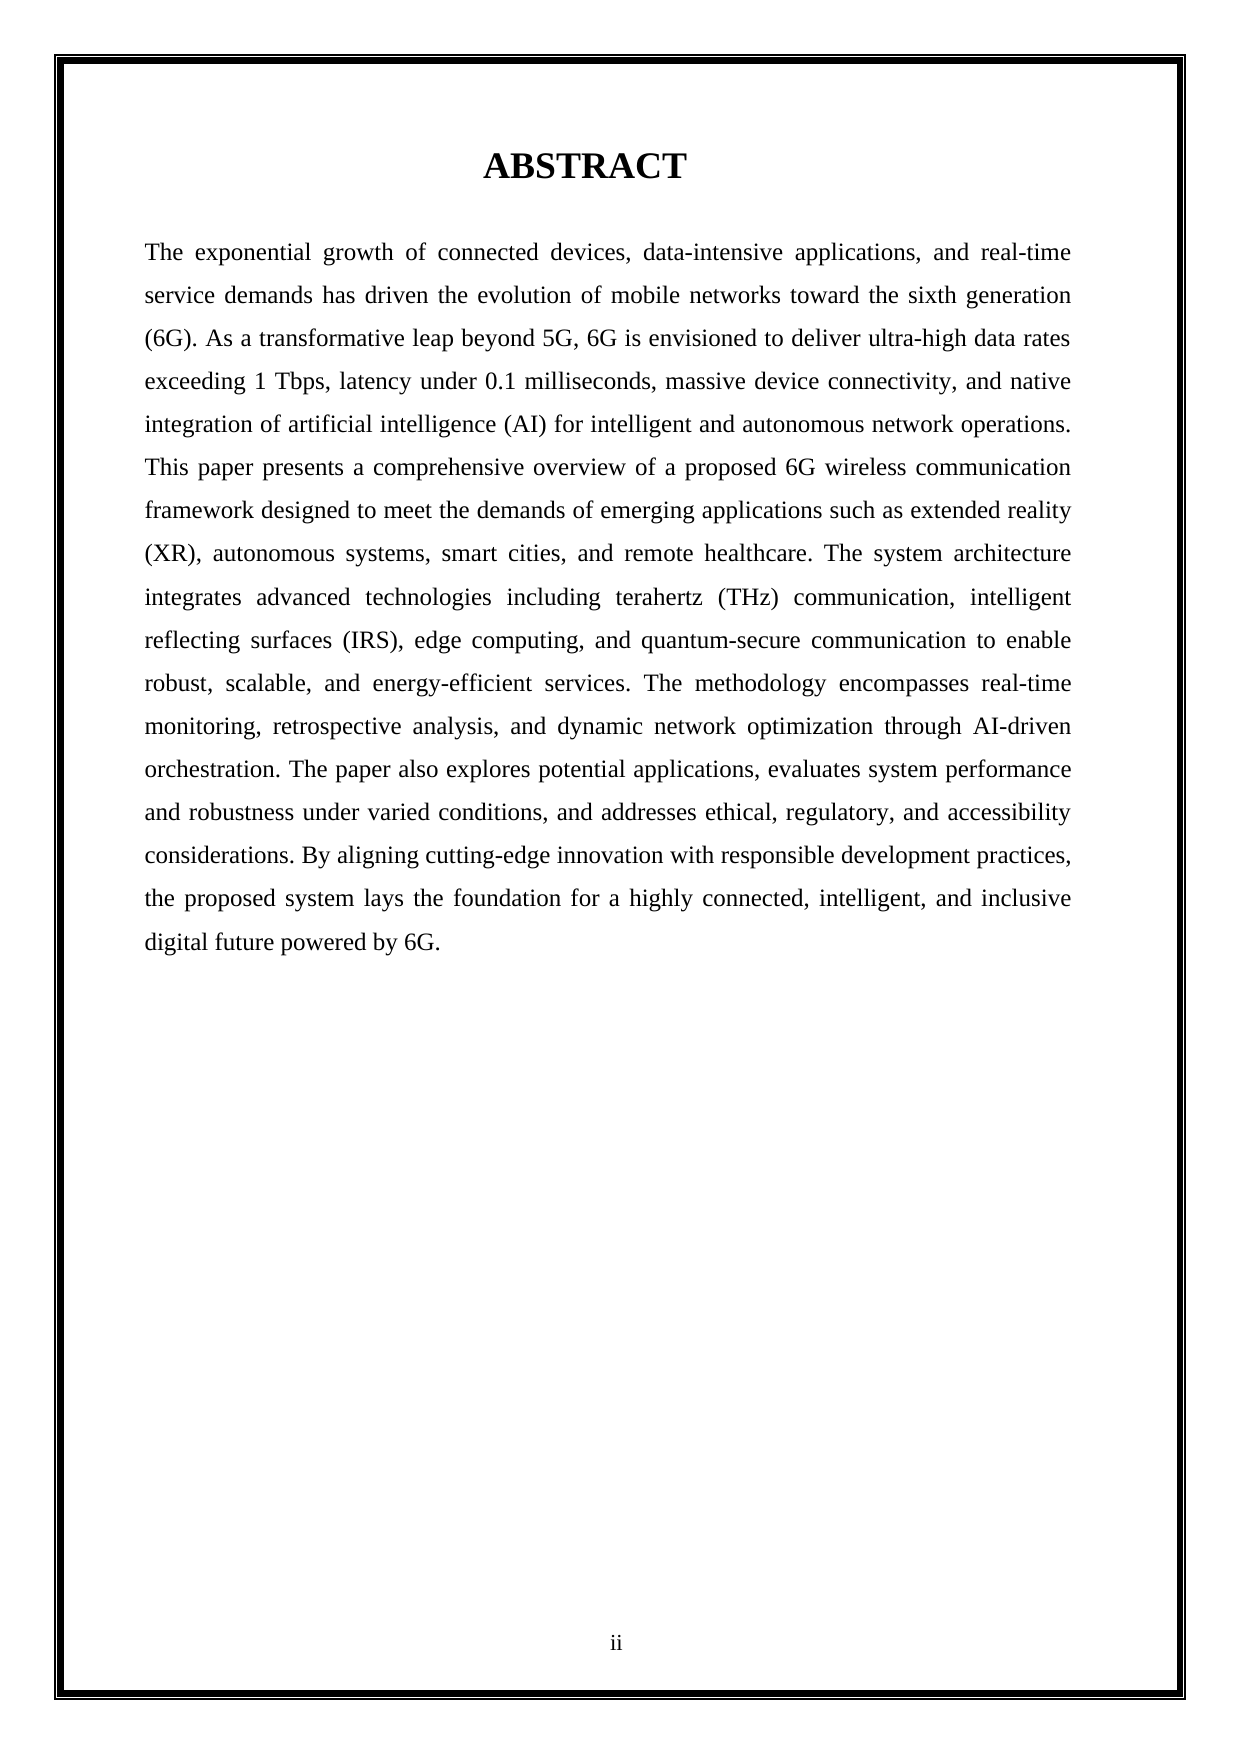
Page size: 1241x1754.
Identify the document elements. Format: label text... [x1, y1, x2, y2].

text The exponential growth of connected devices, data-intensive applications, and real-time service demands has driven the evolution of mobile networks toward the sixth generation (6G). As a transformative leap beyond 5G, 6G is envisioned to deliver ultra-high data rates exceeding 1 Tbps, latency under 0.1 milliseconds, massive device connectivity, and native integration of artificial intelligence (AI) for intelligent and autonomous network operations. This paper presents a comprehensive overview of a proposed 6G wireless communication framework designed to meet the demands of emerging applications such as extended reality (XR), autonomous systems, smart cities, and remote healthcare. The system architecture integrates advanced technologies including terahertz (THz) communication, intelligent reflecting surfaces (IRS), edge computing, and quantum-secure communication to enable robust, scalable, and energy-efficient services. The methodology encompasses real-time monitoring, retrospective analysis, and dynamic network optimization through AI-driven orchestration. The paper also explores potential applications, evaluates system performance and robustness under varied conditions, and addresses ethical, regulatory, and accessibility considerations. By aligning cutting-edge innovation with responsible development practices, the proposed system lays the foundation for a highly connected, intelligent, and inclusive digital future powered by 6G. [144, 237, 1072, 955]
text ABSTRACT [111, 144, 1059, 187]
